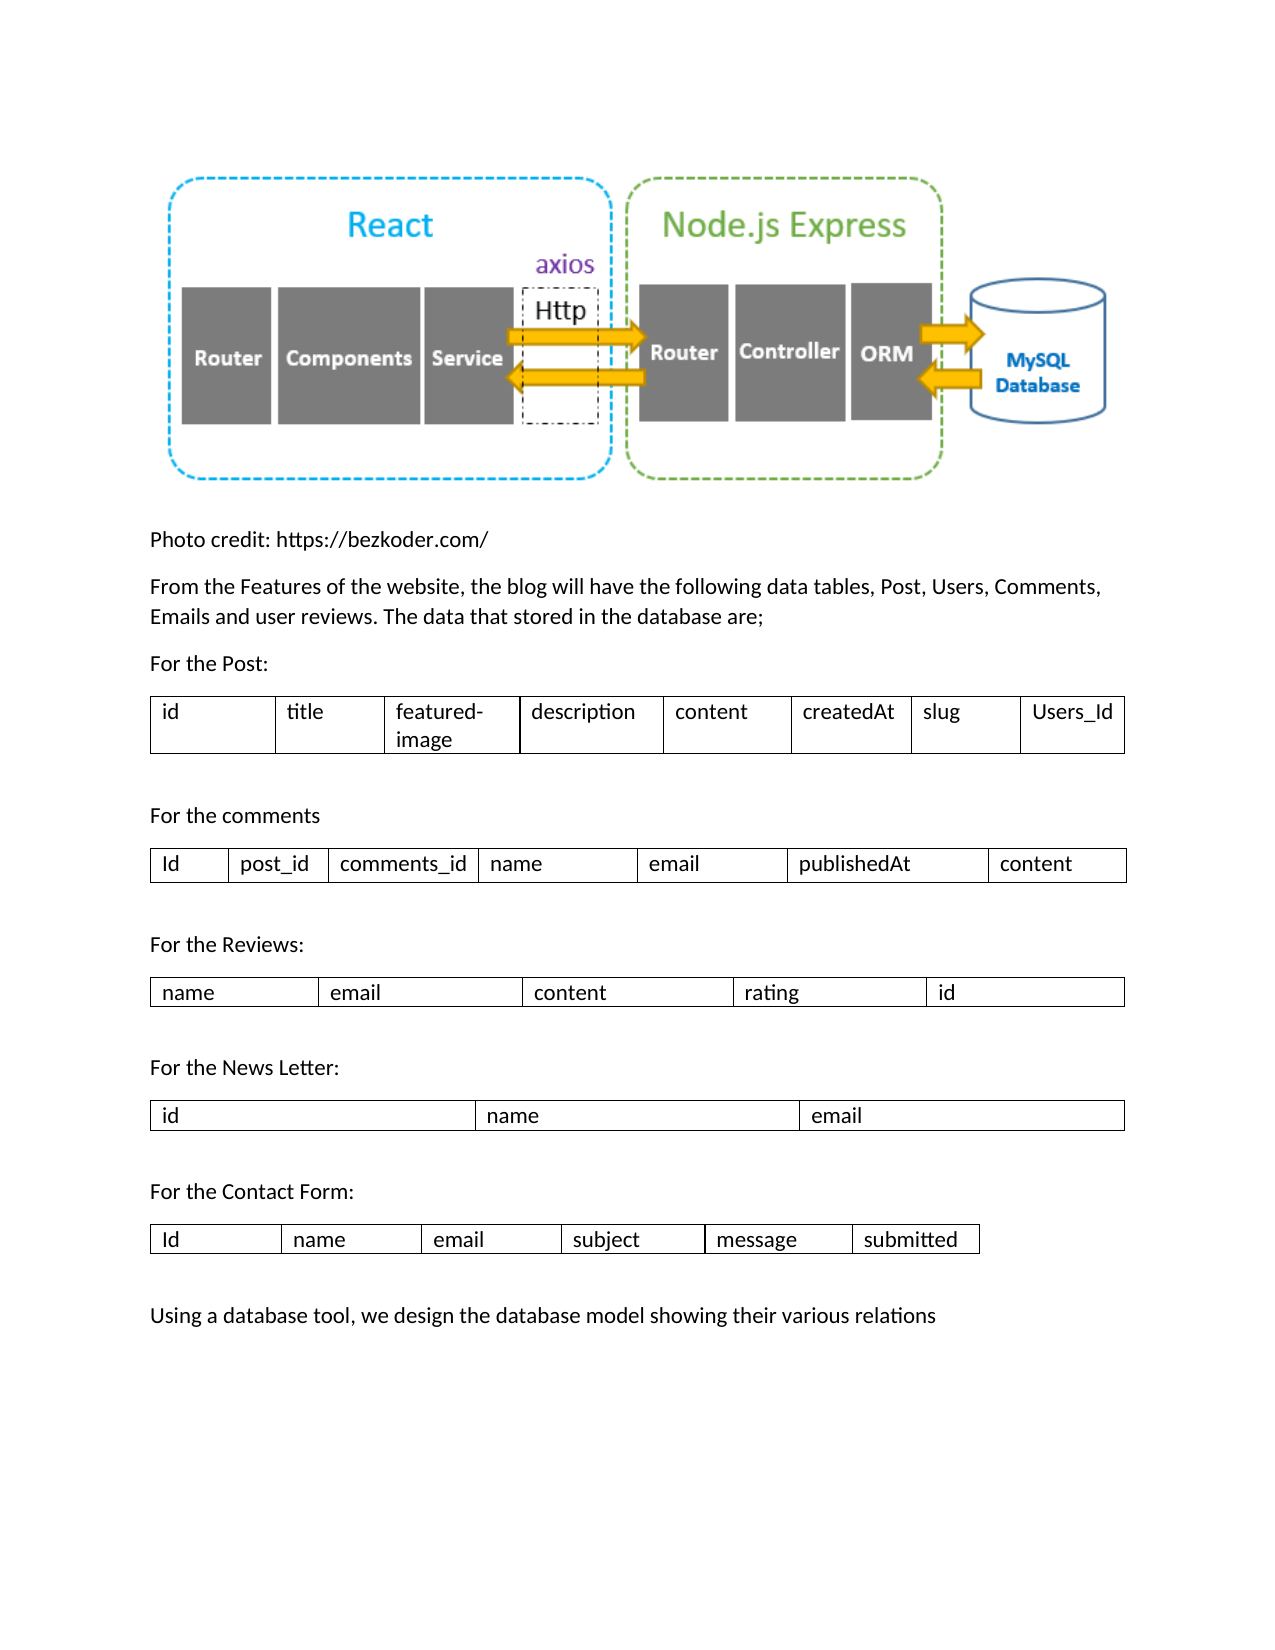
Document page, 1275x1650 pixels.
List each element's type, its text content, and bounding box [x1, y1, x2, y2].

text Using a database tool, we design the database model showing their various relations [150, 1301, 1125, 1329]
table_header featured-image [385, 697, 519, 753]
table_header createdAt [792, 697, 911, 753]
table_header email [800, 1101, 1124, 1129]
table_header Users_Id [1021, 697, 1124, 753]
table_header post_id [229, 849, 328, 882]
table_header id [151, 1101, 475, 1129]
table_header slug [912, 697, 1020, 753]
table_header comments_id [329, 849, 478, 882]
table_header name [151, 978, 318, 1006]
table_header email [638, 849, 787, 882]
table_header publishedAt [788, 849, 988, 882]
text For the Post: [150, 649, 1125, 677]
text Photo credit: https://bezkoder.com/ [150, 525, 1125, 553]
table_header content [523, 978, 733, 1006]
table_header Id [151, 849, 228, 882]
table_header email [422, 1225, 561, 1253]
table_header id [927, 978, 1124, 1006]
picture [150, 149, 1126, 507]
table_header name [476, 1101, 799, 1129]
text For the comments [150, 801, 1125, 829]
table_header id [151, 697, 275, 753]
text For the Reviews: [150, 930, 1125, 958]
table_header message [706, 1225, 852, 1253]
table_header content [989, 849, 1126, 882]
table_header Id [151, 1225, 281, 1253]
text From the Features of the website, the blog will have the following data tables, Post, Users, Comments, Emails and user reviews. The data that stored in the database are; [150, 572, 1125, 630]
table_header description [521, 697, 663, 753]
table_header rating [734, 978, 926, 1006]
table_header email [319, 978, 522, 1006]
table_header content [664, 697, 791, 753]
table_header title [276, 697, 384, 753]
table_header name [282, 1225, 421, 1253]
text For the Contact Form: [150, 1177, 1125, 1205]
table_header submitted [853, 1225, 979, 1253]
table_header subject [562, 1225, 704, 1253]
text For the News Letter: [150, 1053, 1125, 1082]
table_header name [479, 849, 637, 882]
